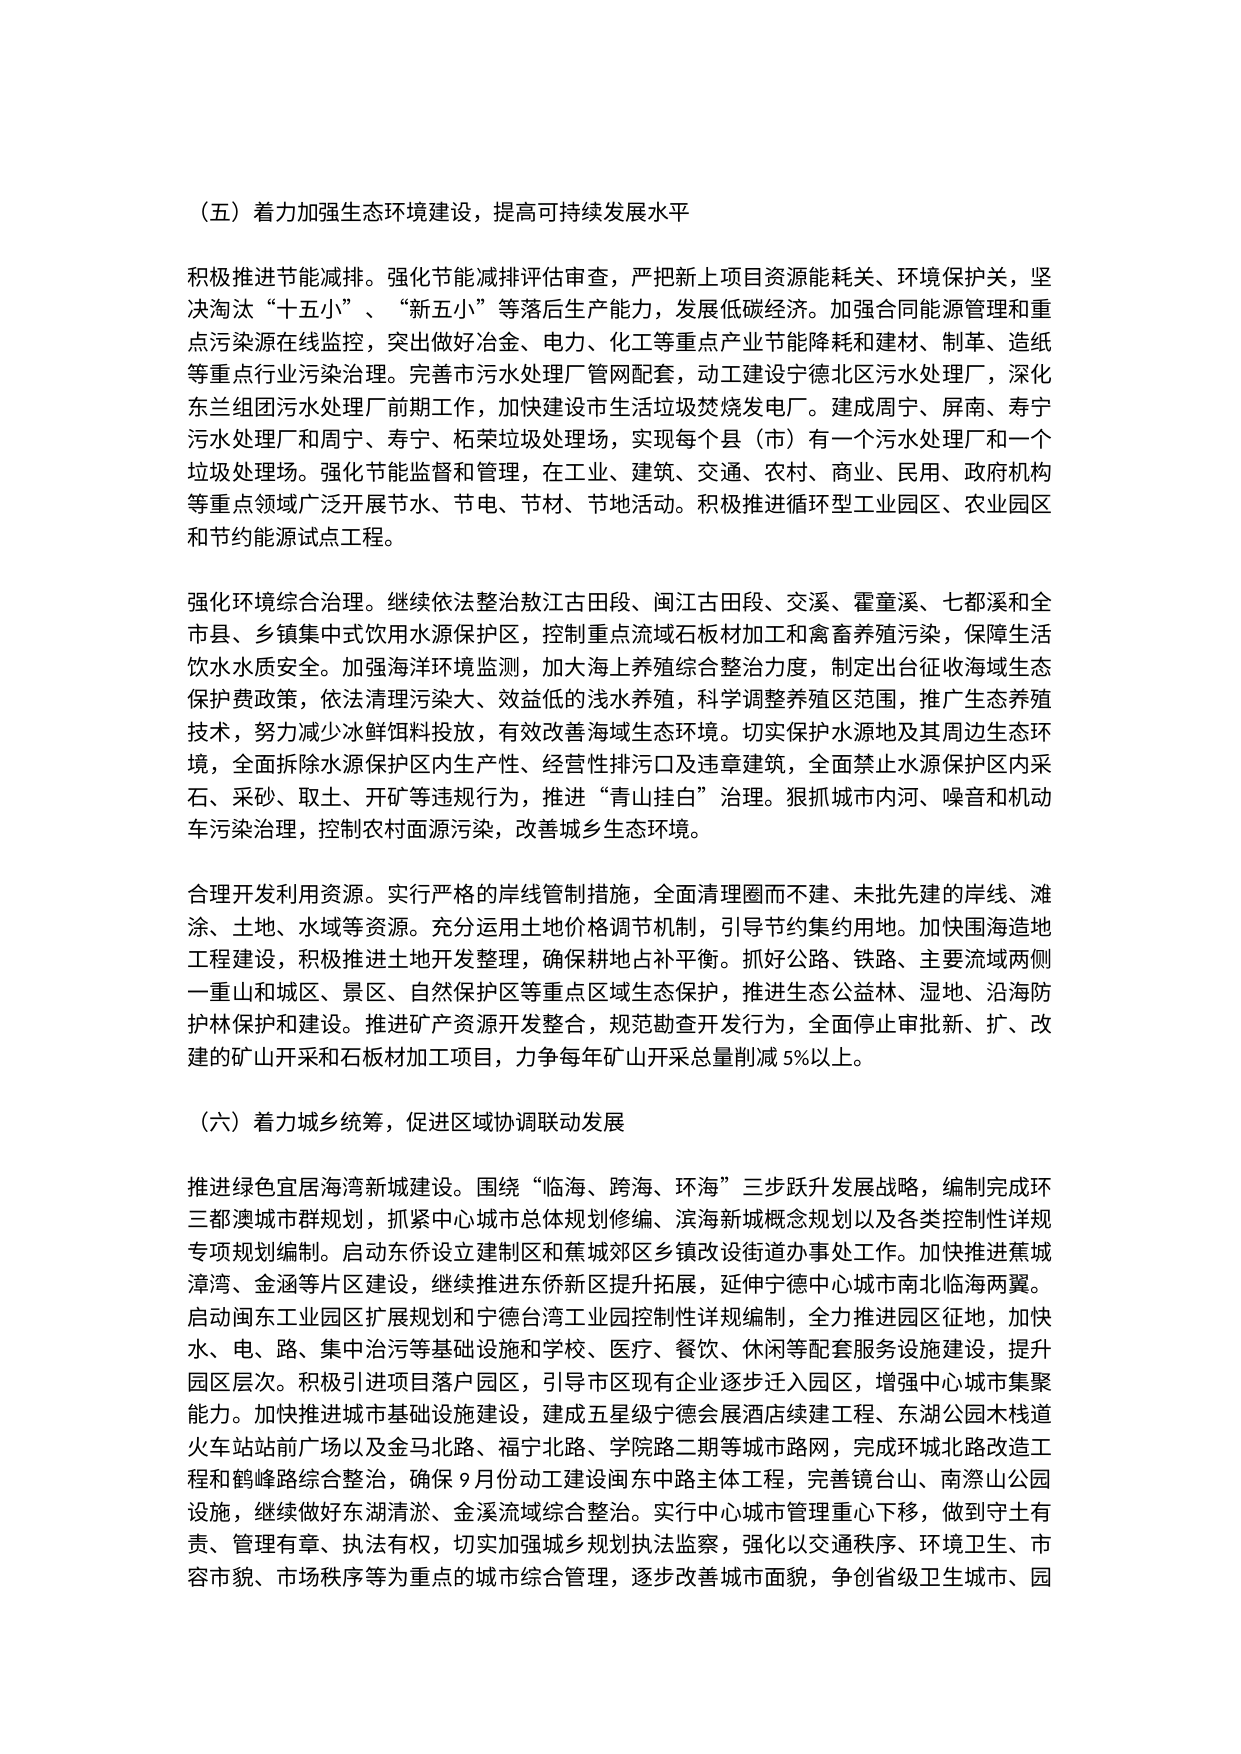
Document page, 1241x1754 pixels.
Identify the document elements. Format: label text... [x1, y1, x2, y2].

text （六）着力城乡统筹，促进区域协调联动发展 [187, 1104, 1053, 1137]
text 积极推进节能减排。强化节能减排评估审查，严把新上项目资源能耗关、环境保护关，坚决淘汰“十五小”、“新五小”等落后生产能力，发展低碳经济。加强合同能源管理和重点污染源在线监控，突出做好冶金、电力、化工等重点产业节能降耗和建材、制革、造纸等重点行业污染治理。完善市污水处理厂管网配套，动工建设宁德北区污水处理厂，深化东兰组团污水处理厂前期工作，加快建设市生活垃圾焚烧发电厂。建成周宁、屏南、寿宁污水处理厂和周宁、寿宁、柘荣垃圾处理场，实现每个县（市）有一个污水处理厂和一个垃圾处理场。强化节能监督和管理，在工业、建筑、交通、农村、商业、民用、政府机构等重点领域广泛开展节水、节电、节材、节地活动。积极推进循环型工业园区、农业园区和节约能源试点工程。 [187, 259, 1053, 552]
text （五）着力加强生态环境建设，提高可持续发展水平 [187, 194, 1053, 227]
text 强化环境综合治理。继续依法整治敖江古田段、闽江古田段、交溪、霍童溪、七都溪和全市县、乡镇集中式饮用水源保护区，控制重点流域石板材加工和禽畜养殖污染，保障生活饮水水质安全。加强海洋环境监测，加大海上养殖综合整治力度，制定出台征收海域生态保护费政策，依法清理污染大、效益低的浅水养殖，科学调整养殖区范围，推广生态养殖技术，努力减少冰鲜饵料投放，有效改善海域生态环境。切实保护水源地及其周边生态环境，全面拆除水源保护区内生产性、经营性排污口及违章建筑，全面禁止水源保护区内采石、采砂、取土、开矿等违规行为，推进“青山挂白”治理。狠抓城市内河、噪音和机动车污染治理，控制农村面源污染，改善城乡生态环境。 [187, 584, 1053, 844]
text 合理开发利用资源。实行严格的岸线管制措施，全面清理圈而不建、未批先建的岸线、滩涂、土地、水域等资源。充分运用土地价格调节机制，引导节约集约用地。加快围海造地工程建设，积极推进土地开发整理，确保耕地占补平衡。抓好公路、铁路、主要流域两侧一重山和城区、景区、自然保护区等重点区域生态保护，推进生态公益林、湿地、沿海防护林保护和建设。推进矿产资源开发整合，规范勘查开发行为，全面停止审批新、扩、改建的矿山开采和石板材加工项目，力争每年矿山开采总量削减5%以上。 [187, 877, 1053, 1072]
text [187, 1169, 1053, 1592]
